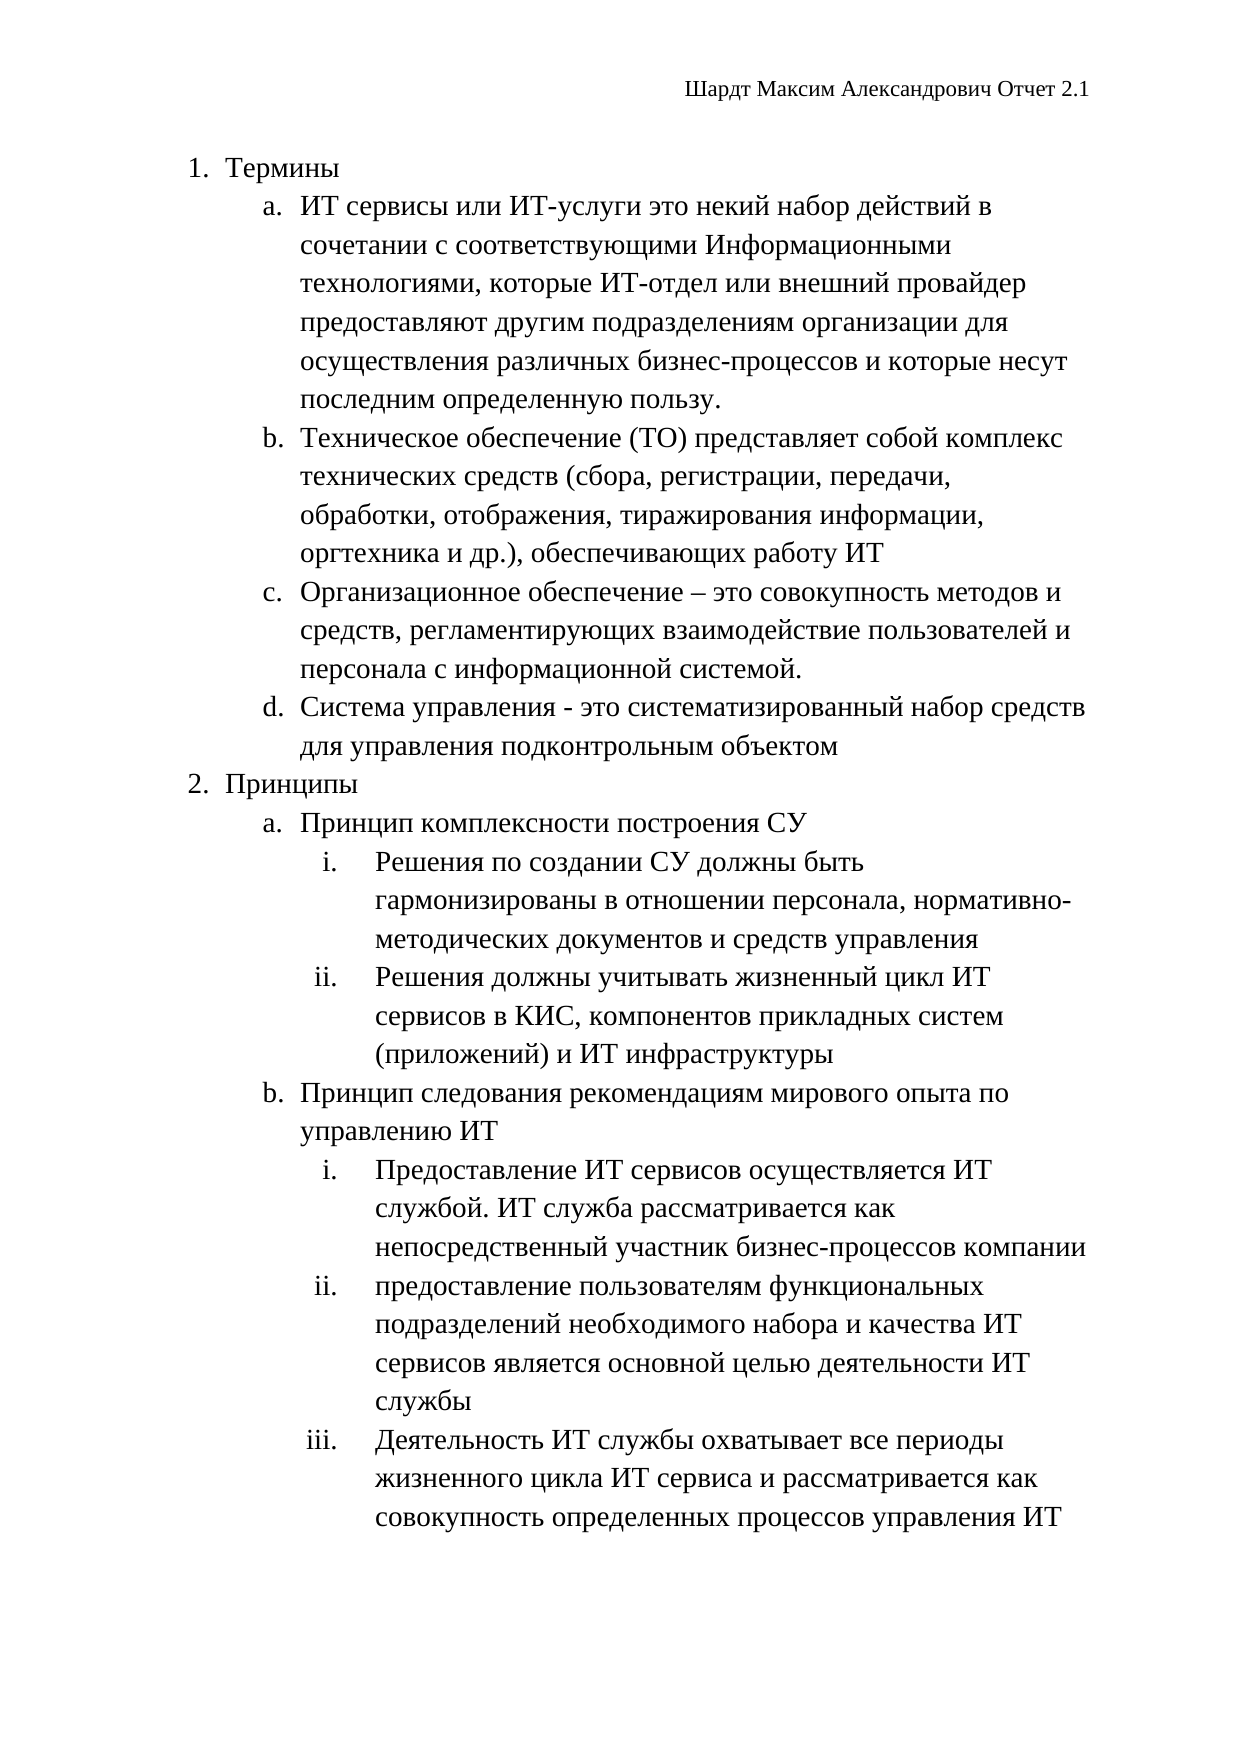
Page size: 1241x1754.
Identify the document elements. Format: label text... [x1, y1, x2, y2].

list Принцип комплексности построения СУ [262, 805, 1090, 839]
list Принципы [187, 767, 1090, 800]
list Техническое обеспечение (ТО) представляет собой комплекс технических средств (сбора, регистрации, передачи, обработки, отображения, тиражирования информации, оргтехника и др.), обеспечивающих работу ИТ [262, 420, 1090, 569]
list Решения по создании СУ должны быть гармонизированы в отношении персонала, нормативно-методических документов и средств управления [337, 844, 1090, 954]
list Деятельность ИТ службы охватывает все периоды жизненного цикла ИТ сервиса и рассматривается как совокупность определенных процессов управления ИТ [337, 1422, 1090, 1532]
list Система управления - это систематизированный набор средств для управления подконтрольным объектом [262, 689, 1090, 762]
list Решения должны учитывать жизненный цикл ИТ сервисов в КИС, компонентов прикладных систем (приложений) и ИТ инфраструктуры [337, 959, 1090, 1070]
list Предоставление ИТ сервисов осуществляется ИТ службой. ИТ служба рассматривается как непосредственный участник бизнес-процессов компании [337, 1152, 1090, 1263]
list предоставление пользователям функциональных подразделений необходимого набора и качества ИТ сервисов является основной целью деятельности ИТ службы [337, 1268, 1090, 1417]
list ИТ сервисы или ИТ-услуги это некий набор действий в сочетании с соответствующими Информационными технологиями, которые ИТ-отдел или внешний провайдер предоставляют другим подразделениям организации для осуществления различных бизнес-процессов и которые несут последним определенную пользу. [262, 188, 1090, 415]
list Организационное обеспечение – это совокупность методов и средств, регламентирующих взаимодействие пользователей и персонала с информационной системой. [262, 574, 1090, 684]
list Принцип следования рекомендациям мирового опыта по управлению ИТ [262, 1075, 1090, 1147]
list Термины [187, 150, 1090, 183]
